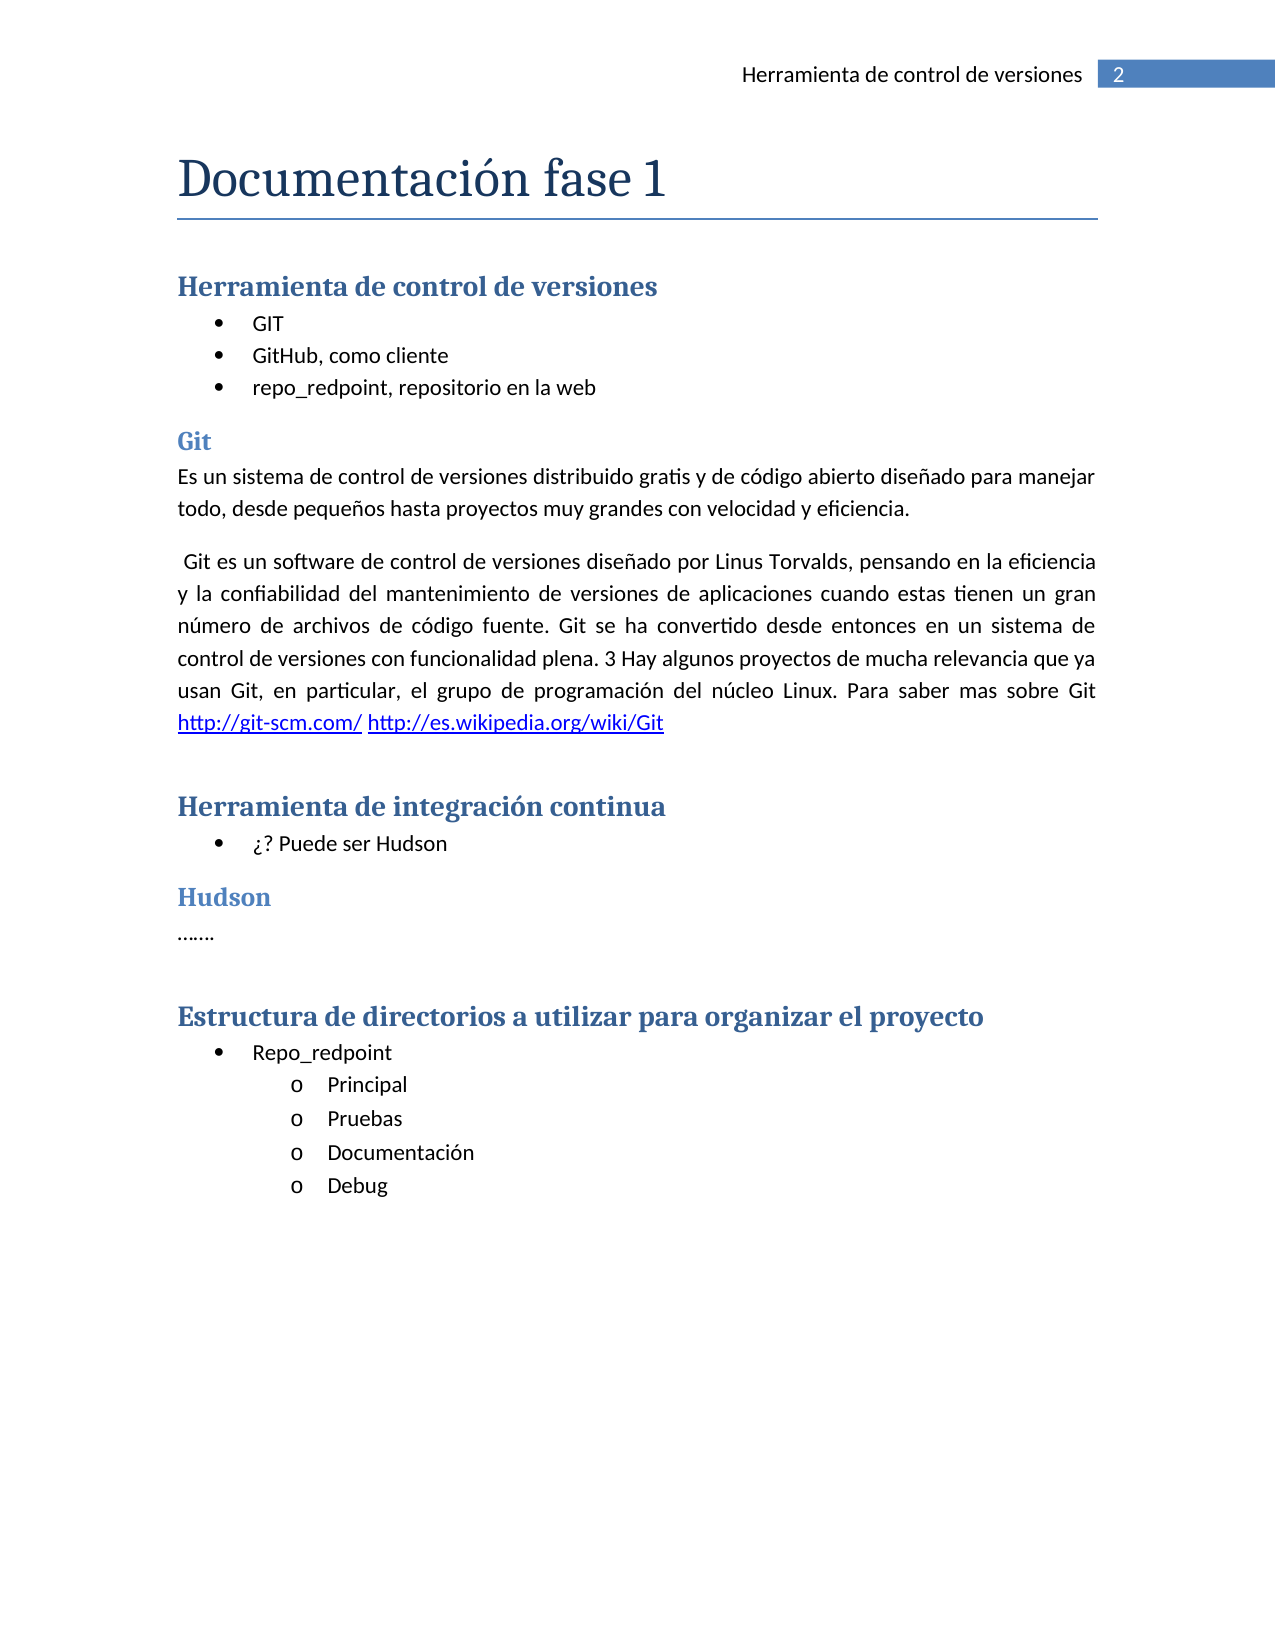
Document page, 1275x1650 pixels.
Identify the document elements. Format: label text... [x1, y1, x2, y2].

list GIT [215, 309, 1098, 337]
list ¿? Puede ser Hudson [215, 829, 1098, 857]
list Documentación [290, 1138, 1098, 1167]
text Git es un software de control de versiones diseñado por Linus Torvalds, pensando en la eficiencia y la confiabilidad del mantenimiento de versiones de aplicaciones cuando estas tienen un gran número de archivos de código fuente. Git se ha convertido desde entonces en un sistema de control de versiones con funcionalidad plena. 3 Hay algunos proyectos de mucha relevancia que ya usan Git, en particular, el grupo de programación del núcleo Linux. Para saber mas sobre Git http://git-scm.com/ http://es.wikipedia.org/wiki/Git [177, 547, 1098, 736]
subtitle Git [177, 426, 1098, 457]
list repo_redpoint, repositorio en la web [215, 373, 1098, 401]
title Documentación fase 1 [177, 148, 1098, 218]
list Repo_redpoint [215, 1038, 1098, 1066]
subtitle Herramienta de integración continua [177, 790, 1098, 824]
list Pruebas [290, 1104, 1098, 1133]
subtitle Estructura de directorios a utilizar para organizar el proyecto [177, 1000, 1098, 1033]
text Es un sistema de control de versiones distribuido gratis y de código abierto diseñado para manejar todo, desde pequeños hasta proyectos muy grandes con velocidad y eficiencia. [177, 462, 1098, 522]
text ……. [177, 918, 1098, 946]
subtitle Herramienta de control de versiones [177, 270, 1098, 304]
list Principal [290, 1071, 1098, 1100]
subtitle Hudson [177, 882, 1098, 913]
list GitHub, como cliente [215, 341, 1098, 369]
list Debug [290, 1171, 1098, 1200]
